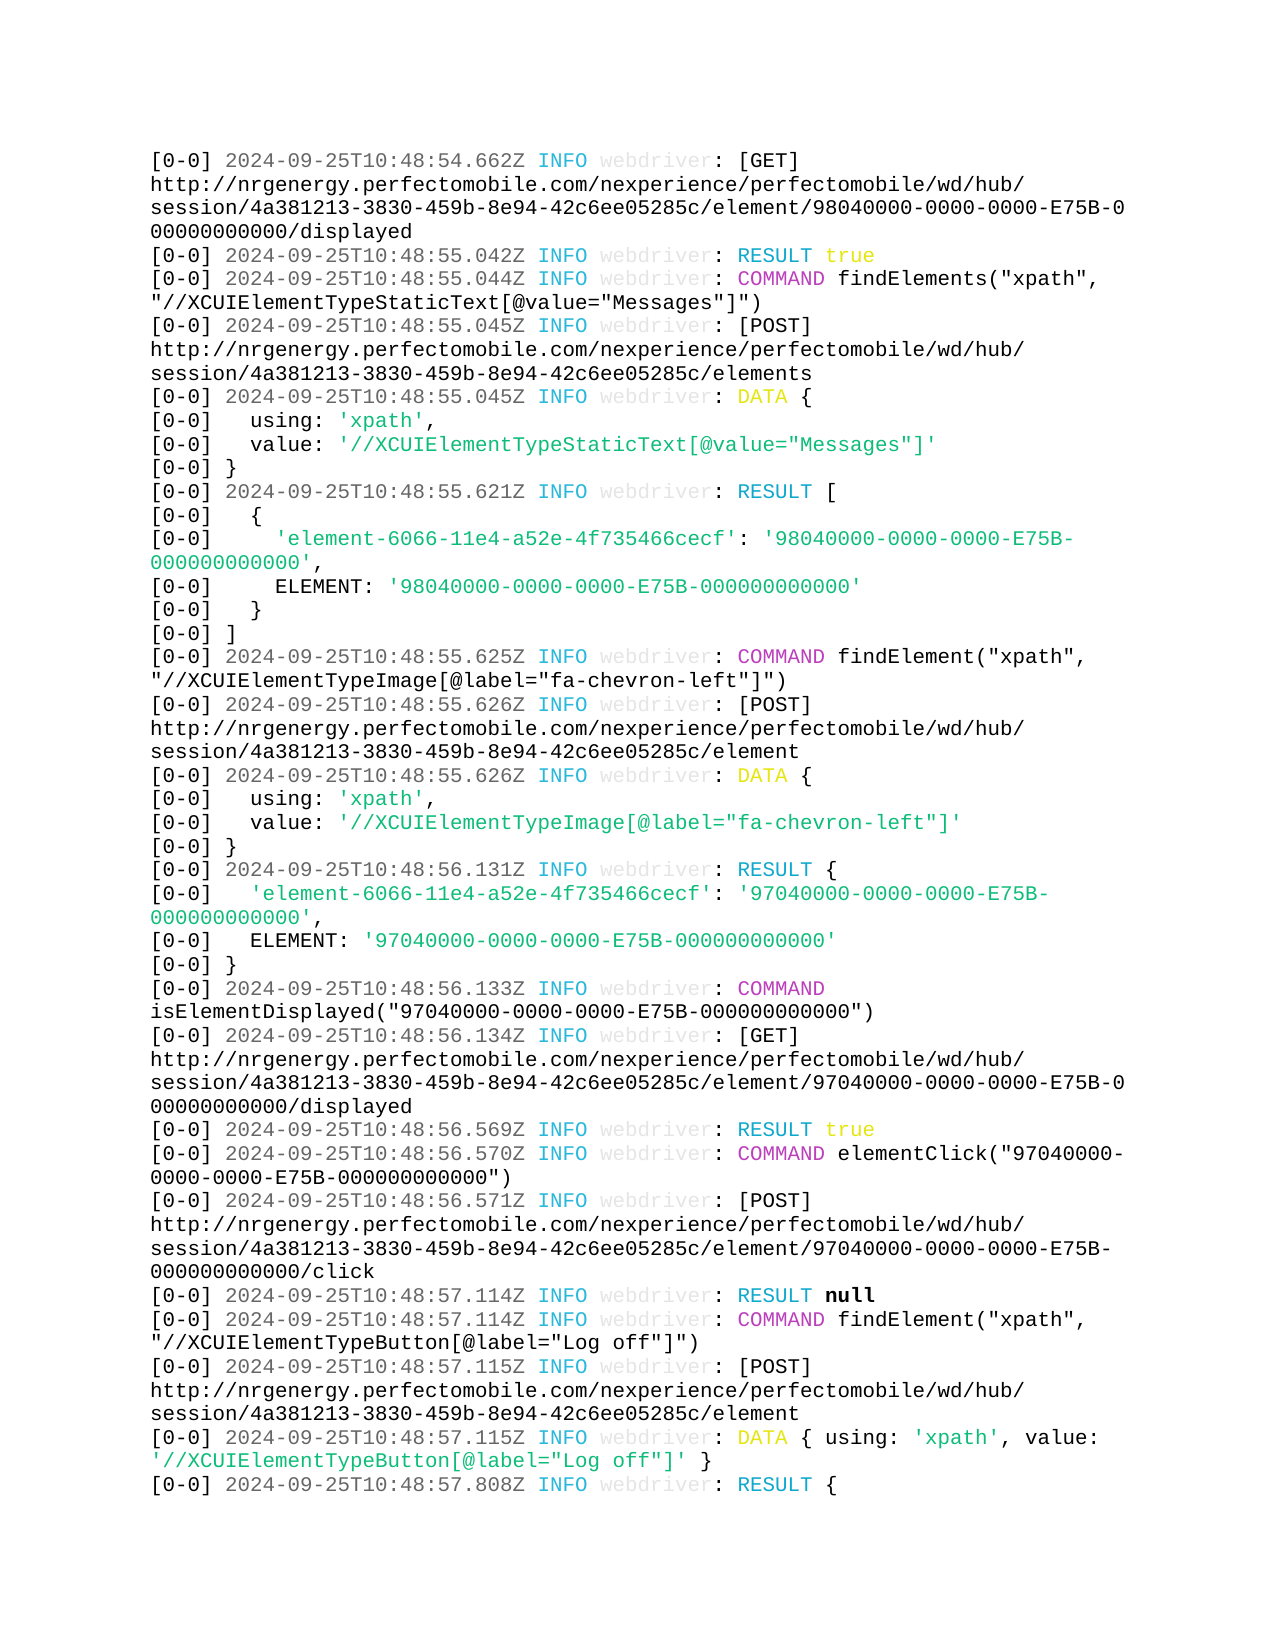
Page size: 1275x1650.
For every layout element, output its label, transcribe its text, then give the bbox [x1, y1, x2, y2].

text [0-0] 2024-09-25T10:48:56.134Z INFO webdriver: [GET] http://nrgenergy.perfectomobile.com/nexperience/perfectomobile/wd/hub/session/4a381213-3830-459b-8e94-42c6ee05285c/element/97040000-0000-0000-E75B-0 [150, 1025, 1125, 1096]
text 000000000000/click [150, 1261, 1125, 1285]
text 00000000000/displayed [150, 221, 1125, 244]
text [0-0] 2024-09-25T10:48:57.114Z INFO webdriver: COMMAND findElement("xpath", "//XCUIElementTypeButton[@label="Log off"]") [150, 1309, 1125, 1356]
text [0-0] } [150, 836, 1125, 859]
text [0-0] 2024-09-25T10:48:55.042Z INFO webdriver: RESULT true [150, 244, 1125, 268]
text [0-0] 'element-6066-11e4-a52e-4f735466cecf': '97040000-0000-0000-E75B-000000000000', [150, 883, 1125, 930]
text [0-0] 2024-09-25T10:48:55.044Z INFO webdriver: COMMAND findElements("xpath", "//XCUIElementTypeStaticText[@value="Messages"]") [150, 268, 1125, 316]
text [0-0] 2024-09-25T10:48:55.045Z INFO webdriver: DATA { [150, 386, 1125, 410]
text [0-0] ELEMENT: '97040000-0000-0000-E75B-000000000000' [150, 930, 1125, 954]
text [0-0] 2024-09-25T10:48:56.571Z INFO webdriver: [POST] http://nrgenergy.perfectomobile.com/nexperience/perfectomobile/wd/hub/session/4a381213-3830-459b-8e94-42c6ee05285c/element/97040000-0000-0000-E75B- [150, 1190, 1125, 1261]
text [0-0] } [150, 599, 1125, 623]
text [0-0] 2024-09-25T10:48:55.625Z INFO webdriver: COMMAND findElement("xpath", "//XCUIElementTypeImage[@label="fa-chevron-left"]") [150, 647, 1125, 694]
text [0-0] 2024-09-25T10:48:57.114Z INFO webdriver: RESULT null [150, 1285, 1125, 1309]
text [0-0] 2024-09-25T10:48:57.115Z INFO webdriver: DATA { using: 'xpath', value: '//XCUIElementTypeButton[@label="Log off"]' } [150, 1427, 1125, 1474]
text [0-0] 2024-09-25T10:48:55.626Z INFO webdriver: DATA { [150, 765, 1125, 788]
text [0-0] using: 'xpath', [150, 788, 1125, 812]
text [0-0] 2024-09-25T10:48:55.045Z INFO webdriver: [POST] http://nrgenergy.perfectomobile.com/nexperience/perfectomobile/wd/hub/session/4a381213-3830-459b-8e94-42c6ee05285c/elements [150, 316, 1125, 386]
text [0-0] { [150, 505, 1125, 528]
text [0-0] 2024-09-25T10:48:54.662Z INFO webdriver: [GET] http://nrgenergy.perfectomobile.com/nexperience/perfectomobile/wd/hub/session/4a381213-3830-459b-8e94-42c6ee05285c/element/98040000-0000-0000-E75B-0 [150, 150, 1125, 221]
text [0-0] 2024-09-25T10:48:56.131Z INFO webdriver: RESULT { [150, 859, 1125, 883]
text [0-0] ELEMENT: '98040000-0000-0000-E75B-000000000000' [150, 576, 1125, 599]
text [0-0] } [150, 457, 1125, 481]
text 00000000000/displayed [150, 1096, 1125, 1119]
text [0-0] 2024-09-25T10:48:57.808Z INFO webdriver: RESULT { [150, 1474, 1125, 1498]
text [0-0] ] [150, 623, 1125, 647]
text [0-0] 2024-09-25T10:48:56.569Z INFO webdriver: RESULT true [150, 1119, 1125, 1143]
text [0-0] 2024-09-25T10:48:55.621Z INFO webdriver: RESULT [ [150, 481, 1125, 505]
text [0-0] 2024-09-25T10:48:55.626Z INFO webdriver: [POST] http://nrgenergy.perfectomobile.com/nexperience/perfectomobile/wd/hub/session/4a381213-3830-459b-8e94-42c6ee05285c/element [150, 694, 1125, 765]
text [0-0] value: '//XCUIElementTypeImage[@label="fa-chevron-left"]' [150, 812, 1125, 836]
text [0-0] 2024-09-25T10:48:57.115Z INFO webdriver: [POST] http://nrgenergy.perfectomobile.com/nexperience/perfectomobile/wd/hub/session/4a381213-3830-459b-8e94-42c6ee05285c/element [150, 1356, 1125, 1427]
text [0-0] value: '//XCUIElementTypeStaticText[@value="Messages"]' [150, 434, 1125, 457]
text [0-0] 'element-6066-11e4-a52e-4f735466cecf': '98040000-0000-0000-E75B-000000000000', [150, 528, 1125, 576]
text [0-0] } [150, 954, 1125, 978]
text [0-0] using: 'xpath', [150, 410, 1125, 434]
text [0-0] 2024-09-25T10:48:56.133Z INFO webdriver: COMMAND isElementDisplayed("97040000-0000-0000-E75B-000000000000") [150, 978, 1125, 1025]
text [0-0] 2024-09-25T10:48:56.570Z INFO webdriver: COMMAND elementClick("97040000-0000-0000-E75B-000000000000") [150, 1143, 1125, 1190]
